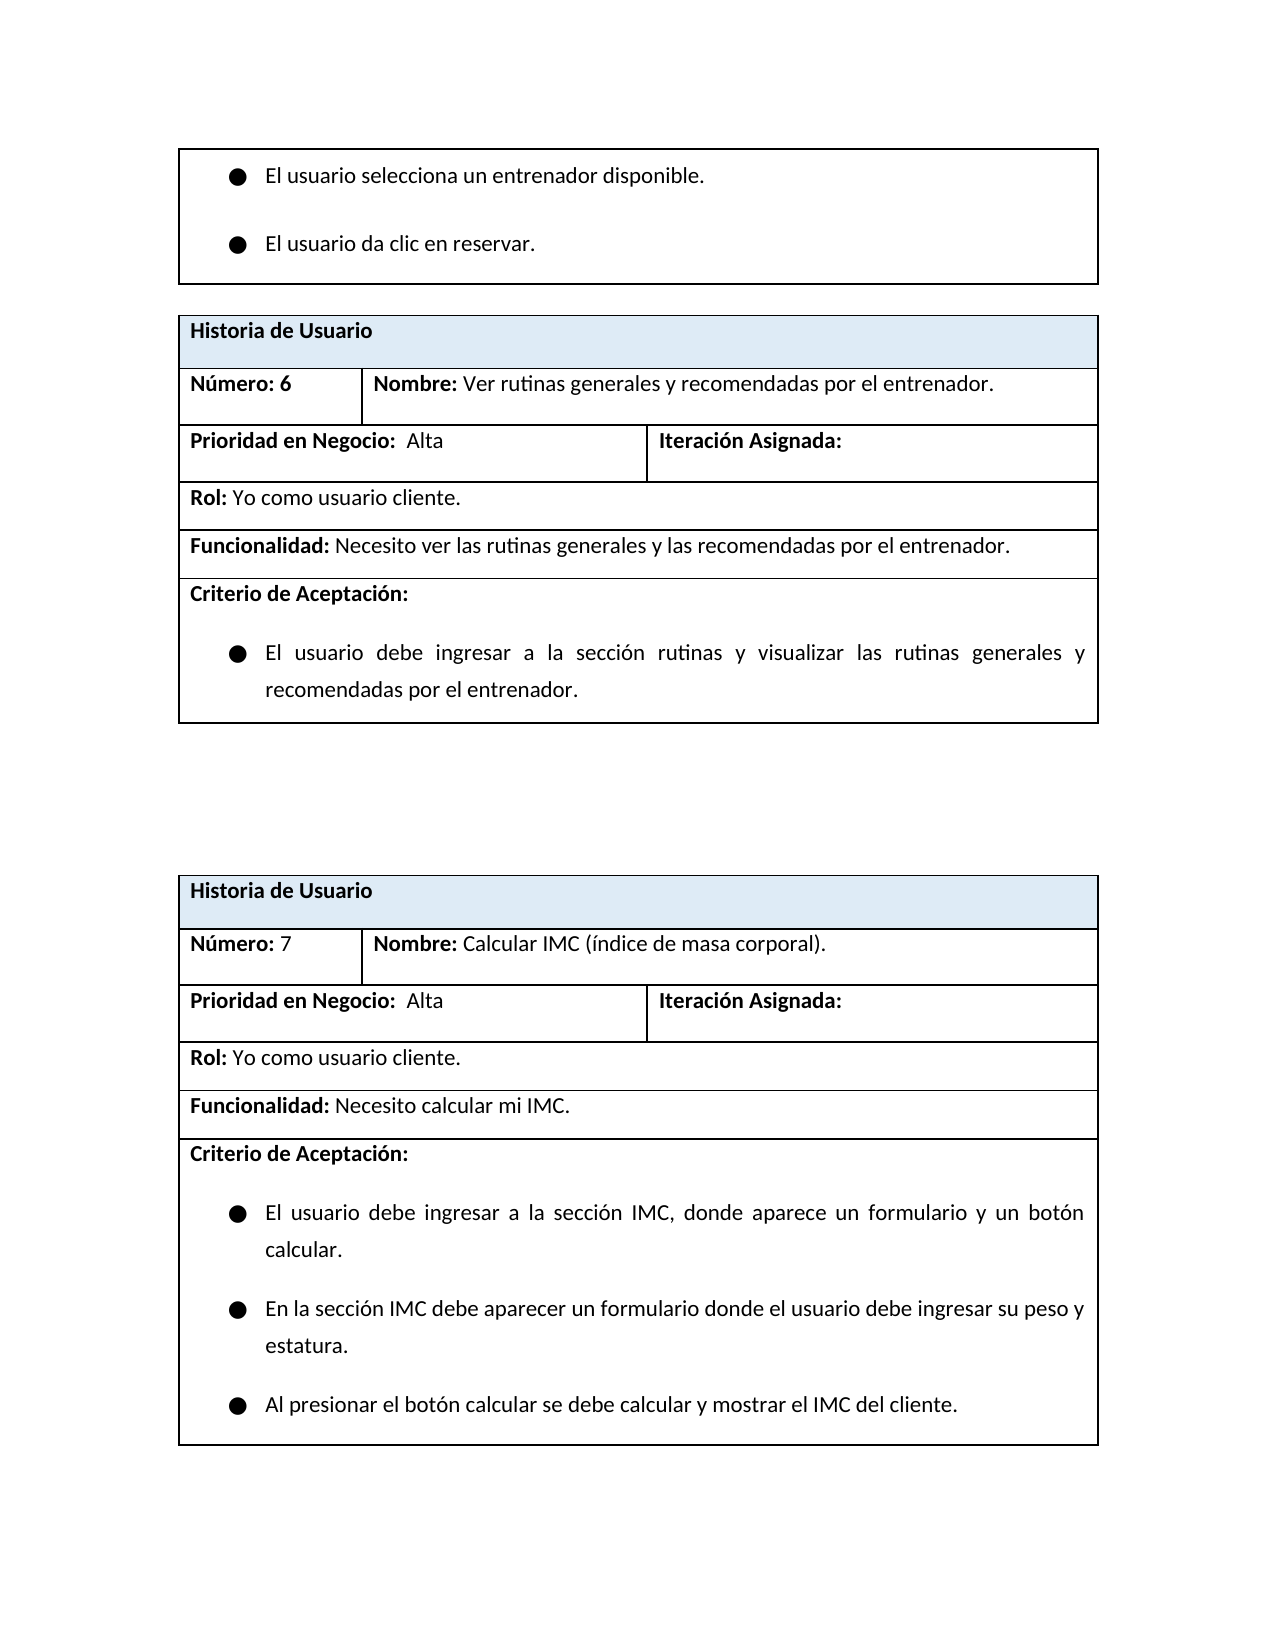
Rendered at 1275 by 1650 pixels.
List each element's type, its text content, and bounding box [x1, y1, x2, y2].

table_header Historia de Usuario [180, 316, 1097, 368]
table_cell Funcionalidad: Necesito ver las rutinas generales y las recomendadas por el entrenador. [180, 531, 1097, 578]
table_cell Nombre: Ver rutinas generales y recomendadas por el entrenador. [363, 369, 1097, 424]
table_cell Rol: Yo como usuario cliente. [180, 1043, 1097, 1089]
table_cell Iteración Asignada: [648, 986, 1097, 1041]
table_cell Iteración Asignada: [648, 426, 1097, 481]
table_header Historia de Usuario [180, 876, 1097, 928]
table_cell Criterio de Aceptación: El usuario debe ingresar a la sección rutinas y visualizar las rutinas generales y recomendadas por el entrenador. [180, 579, 1097, 722]
table_cell Número: 6 [180, 369, 361, 424]
table_cell Criterio de Aceptación: El usuario debe ingresar a la sección IMC, donde aparece un formulario y un botón calcular. En la sección IMC debe aparecer un formulario donde el usuario debe ingresar su peso y estatura. Al presionar el botón calcular se debe calcular y mostrar el IMC del cliente. [180, 1140, 1097, 1444]
table_cell Prioridad en Negocio: Alta [180, 426, 646, 481]
table_cell Nombre: Calcular IMC (índice de masa corporal). [363, 930, 1097, 984]
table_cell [180, 150, 1097, 283]
table_cell Funcionalidad: Necesito calcular mi IMC. [180, 1091, 1097, 1138]
table_cell Número: 7 [180, 930, 361, 984]
table_cell Prioridad en Negocio: Alta [180, 986, 646, 1041]
table_cell Rol: Yo como usuario cliente. [180, 483, 1097, 529]
